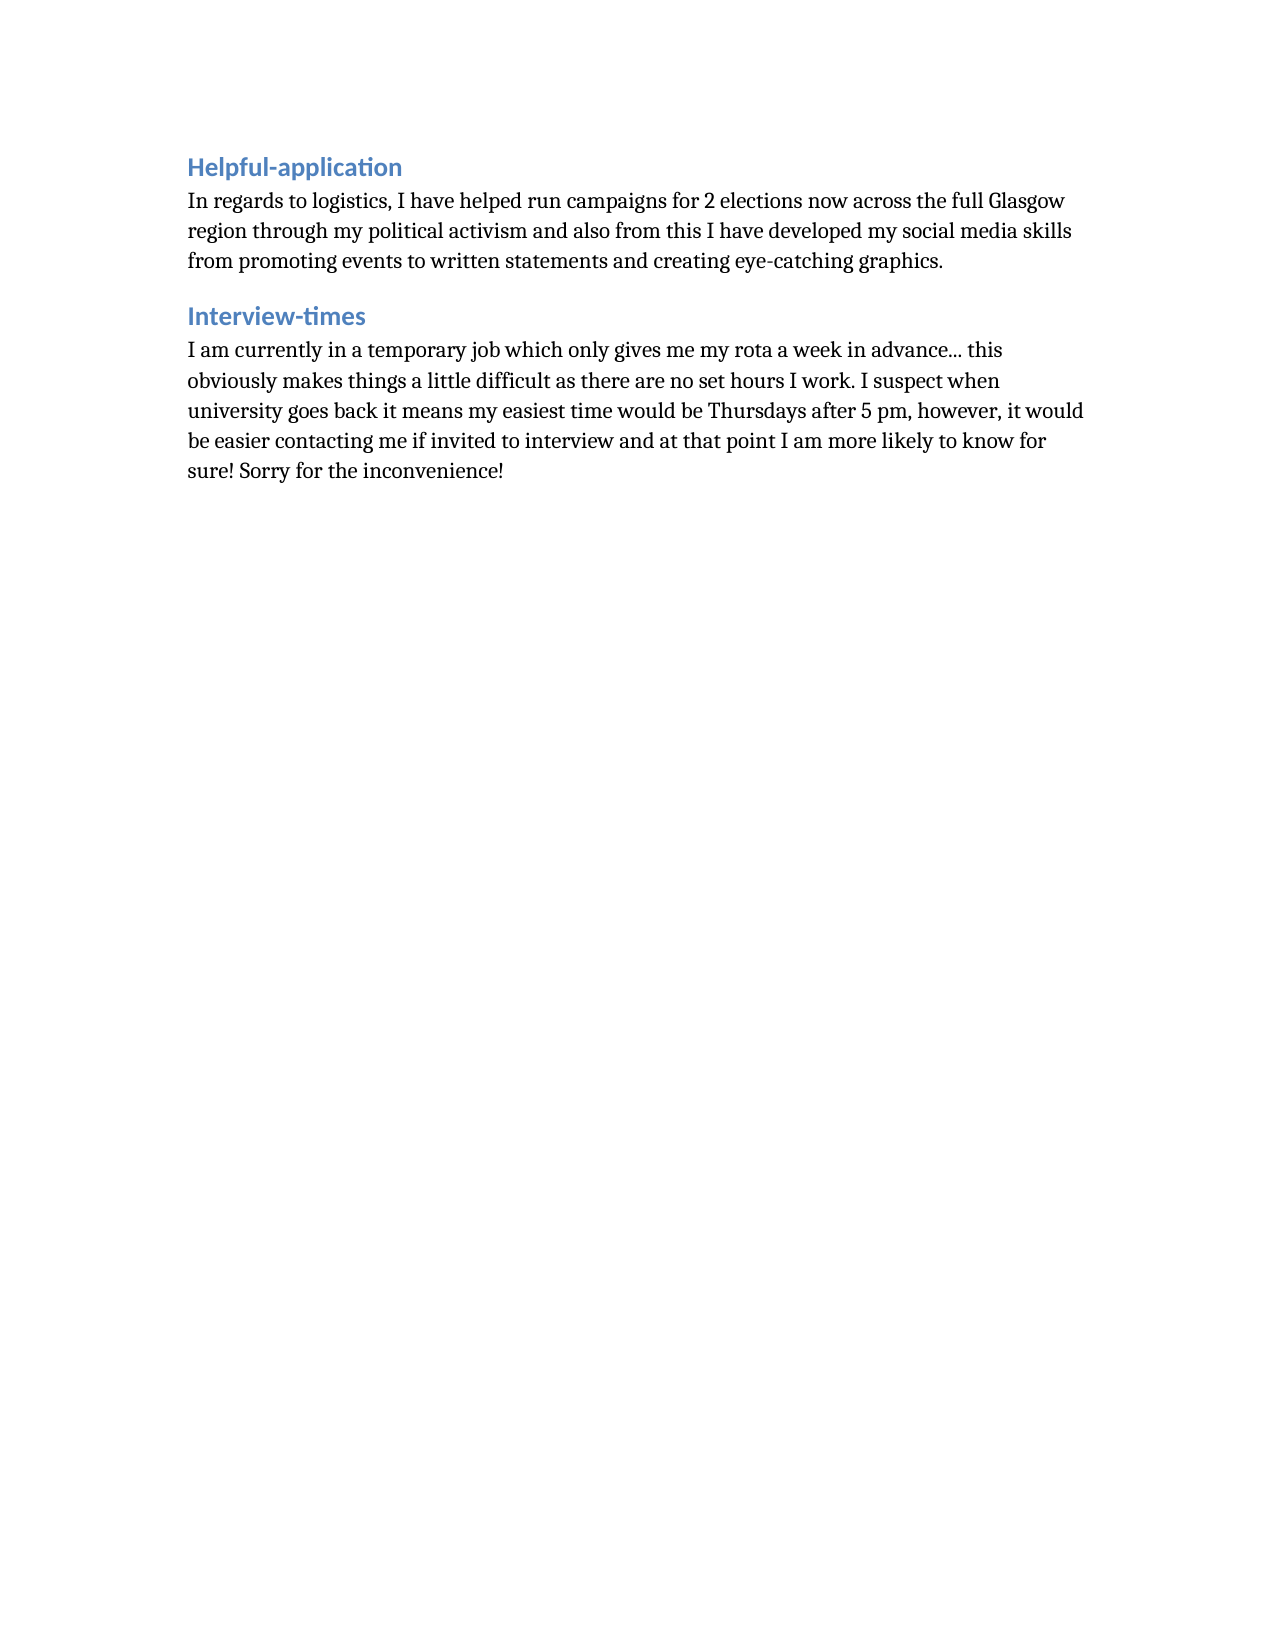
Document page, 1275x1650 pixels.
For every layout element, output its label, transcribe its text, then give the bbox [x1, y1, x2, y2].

subtitle Helpful-application [187, 150, 1087, 183]
text In regards to logistics, I have helped run campaigns for 2 elections now across the full Glasgow region through my political activism and also from this I have developed my social media skills from promoting events to written statements and creating eye-catching graphics. [187, 188, 1087, 275]
text I am currently in a temporary job which only gives me my rota a week in advance... this obviously makes things a little difficult as there are no set hours I work. I suspect when university goes back it means my easiest time would be Thursdays after 5 pm, however, it would be easier contacting me if invited to interview and at that point I am more likely to know for sure! Sorry for the inconvenience! [187, 337, 1087, 484]
subtitle Interview-times [187, 299, 1087, 332]
